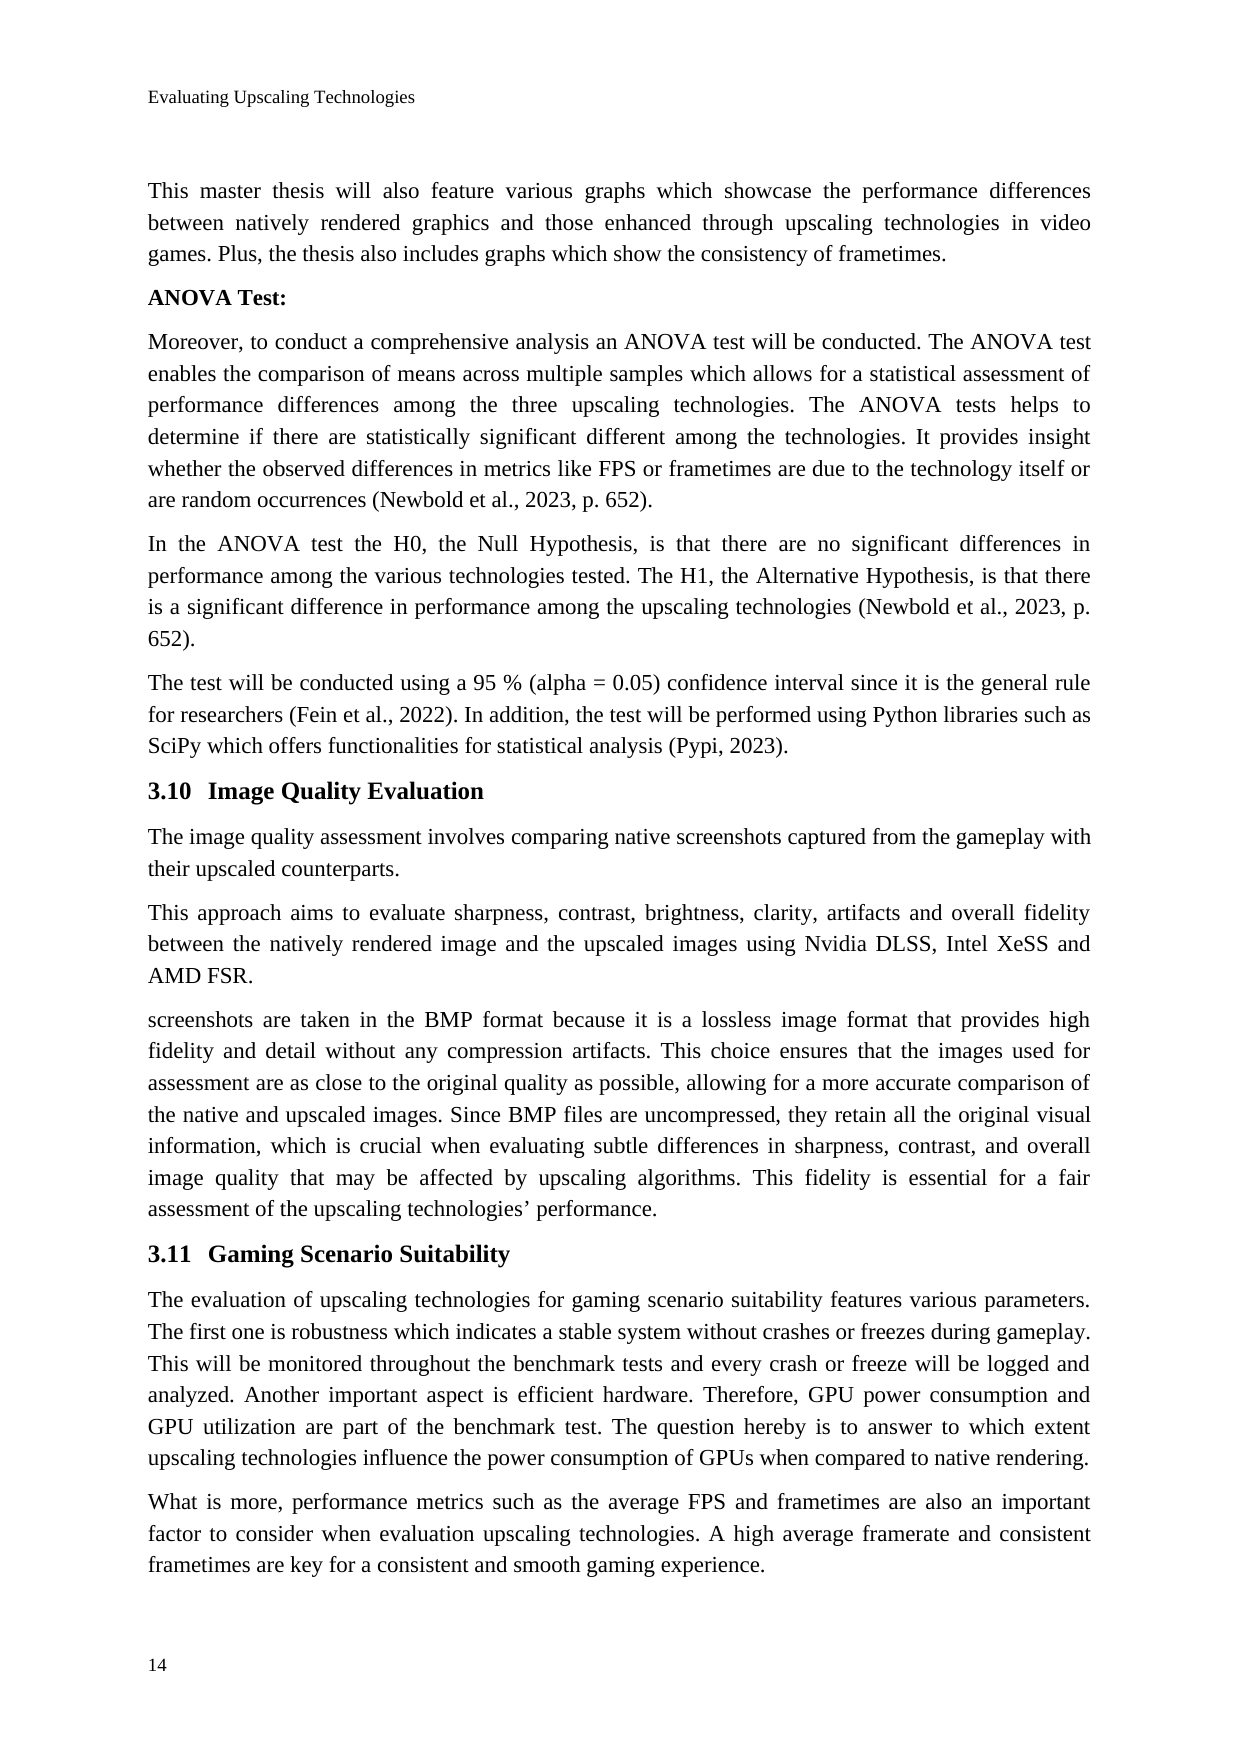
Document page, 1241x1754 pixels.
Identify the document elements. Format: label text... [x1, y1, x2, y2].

text Moreover, to conduct a comprehensive analysis an ANOVA test will be conducted. The ANOVA test enables the comparison of means across multiple samples which allows for a statistical assessment of performance differences among the three upscaling technologies. The ANOVA tests helps to determine if there are statistically significant different among the technologies. It provides insight whether the observed differences in metrics like FPS or frametimes are due to the technology itself or are random occurrences (Newbold et al., 2023, p. 652). [148, 328, 1092, 513]
text The image quality assessment involves comparing native screenshots captured from the gameplay with their upscaled counterparts. [148, 823, 1092, 881]
text The test will be conducted using a 95 % (alpha = 0.05) confidence interval since it is the general rule for researchers (Fein et al., 2022). In addition, the test will be performed using Python libraries such as SciPy which offers functionalities for statistical analysis (Pypi, 2023). [148, 669, 1092, 758]
text In the ANOVA test the H0, the Null Hypothesis, is that there are no significant differences in performance among the various technologies tested. The H1, the Alternative Hypothesis, is that there is a significant difference in performance among the upscaling technologies (Newbold et al., 2023, p. 652). [148, 530, 1092, 651]
subtitle Image Quality Evaluation [148, 776, 1092, 805]
text ANOVA Test: [148, 284, 1092, 311]
text This approach aims to evaluate sharpness, contrast, brightness, clarity, artifacts and overall fidelity between the natively rendered image and the upscaled images using Nvidia DLSS, Intel XeSS and AMD FSR. [148, 899, 1092, 988]
subtitle Gaming Scenario Suitability [148, 1239, 1092, 1268]
text screenshots are taken in the BMP format because it is a lossless image format that provides high fidelity and detail without any compression artifacts. This choice ensures that the images used for assessment are as close to the original quality as possible, allowing for a more accurate comparison of the native and upscaled images. Since BMP files are uncompressed, they retain all the original visual information, which is crucial when evaluating subtle differences in sharpness, contrast, and overall image quality that may be affected by upscaling algorithms. This fidelity is essential for a fair assessment of the upscaling technologies’ performance. [148, 1006, 1092, 1222]
text What is more, performance metrics such as the average FPS and frametimes are also an important factor to consider when evaluation upscaling technologies. A high average framerate and consistent frametimes are key for a consistent and smooth gaming experience. [148, 1488, 1092, 1578]
text The evaluation of upscaling technologies for gaming scenario suitability features various parameters. The first one is robustness which indicates a stable system without crashes or freezes during gameplay. This will be monitored throughout the benchmark tests and every crash or freeze will be logged and analyzed. Another important aspect is efficient hardware. Therefore, GPU power consumption and GPU utilization are part of the benchmark test. The question hereby is to answer to which extent upscaling technologies influence the power consumption of GPUs when compared to native rendering. [148, 1286, 1092, 1471]
text This master thesis will also feature various graphs which showcase the performance differences between natively rendered graphics and those enhanced through upscaling technologies in video games. Plus, the thesis also includes graphs which show the consistency of frametimes. [148, 177, 1092, 267]
